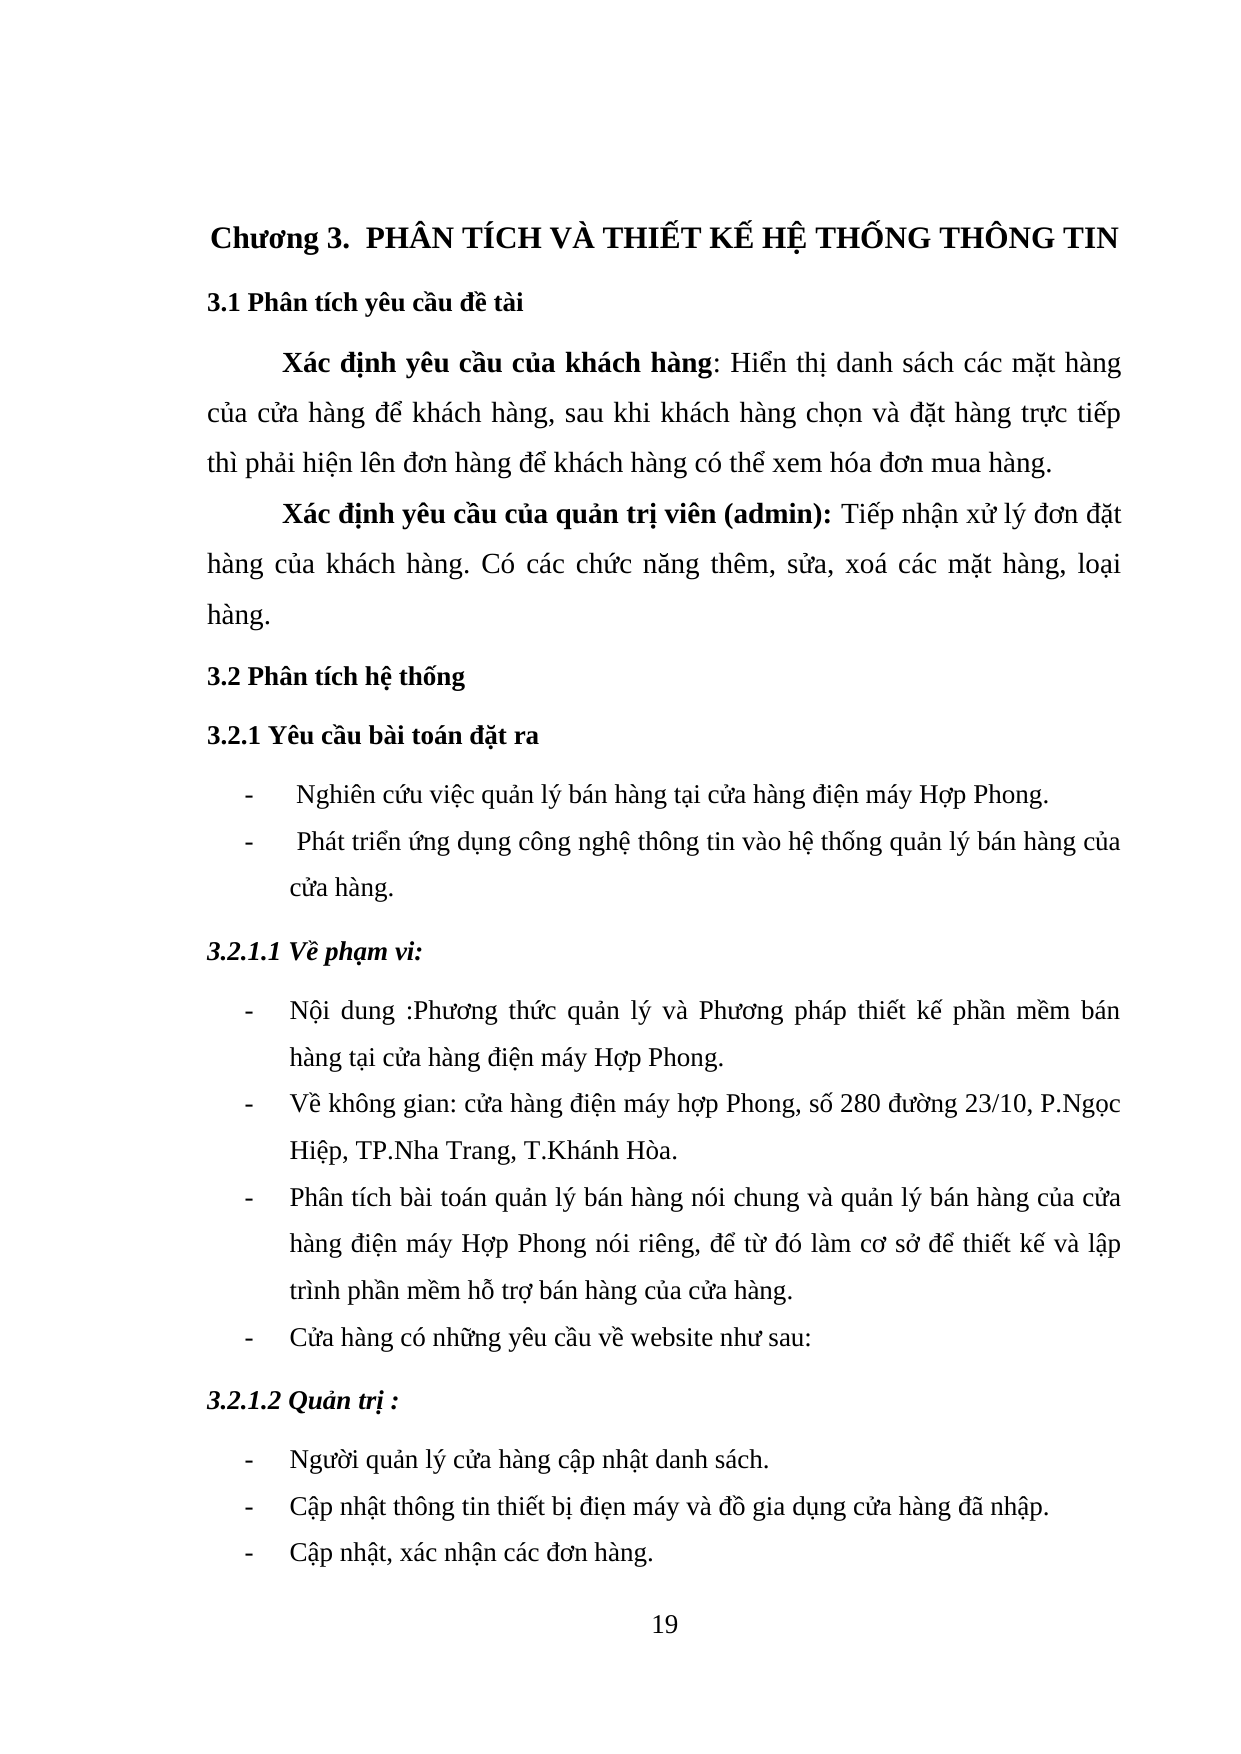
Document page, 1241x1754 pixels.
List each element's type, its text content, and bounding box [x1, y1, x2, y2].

text Nghiên cứu việc quản lý bán hàng tại cửa hàng điện máy Hợp Phong. [244, 778, 1122, 809]
text Cửa hàng có những yêu cầu về website như sau: [244, 1321, 1122, 1352]
text Phân tích bài toán quản lý bán hàng nói chung và quản lý bán hàng của cửa hàng điện máy Hợp Phong nói riêng, để từ đó làm cơ sở để thiết kế và lập trình phần mềm hỗ trợ bán hàng của cửa hàng. [244, 1181, 1122, 1305]
text Về không gian: cửa hàng điện máy hợp Phong, số 280 đường 23/10, P.Ngọc Hiệp, TP.Nha Trang, T.Khánh Hòa. [244, 1087, 1122, 1165]
text Phát triển ứng dụng công nghệ thông tin vào hệ thống quản lý bán hàng của cửa hàng. [244, 825, 1122, 903]
text Xác định yêu cầu của quản trị viên (admin): Tiếp nhận xử lý đơn đặt hàng của khách hàng. Có các chức năng thêm, sửa, xoá các mặt hàng, loại hàng. [207, 496, 1122, 631]
text Về phạm vi: [207, 935, 1122, 966]
text Cập nhật thông tin thiết bị điẹn máy và đồ gia dụng cửa hàng đã nhập. [244, 1490, 1122, 1521]
text Phân tích hệ thống [207, 660, 1122, 691]
text Nội dung :Phương thức quản lý và Phương pháp thiết kế phần mềm bán hàng tại cửa hàng điện máy Hợp Phong. [244, 994, 1122, 1072]
text Người quản lý cửa hàng cập nhật danh sách. [244, 1443, 1122, 1474]
text PHÂN TÍCH VÀ THIẾT KẾ HỆ THỐNG THÔNG TIN [207, 219, 1122, 255]
text Cập nhật, xác nhận các đơn hàng. [244, 1536, 1122, 1568]
text Xác định yêu cầu của khách hàng: Hiển thị danh sách các mặt hàng của cửa hàng để khách hàng, sau khi khách hàng chọn và đặt hàng trực tiếp thì phải hiện lên đơn hàng để khách hàng có thể xem hóa đơn mua hàng. [207, 345, 1122, 479]
text Phân tích yêu cầu đề tài [207, 286, 1122, 317]
text Yêu cầu bài toán đặt ra [207, 719, 1122, 750]
text Quản trị : [207, 1384, 1122, 1415]
